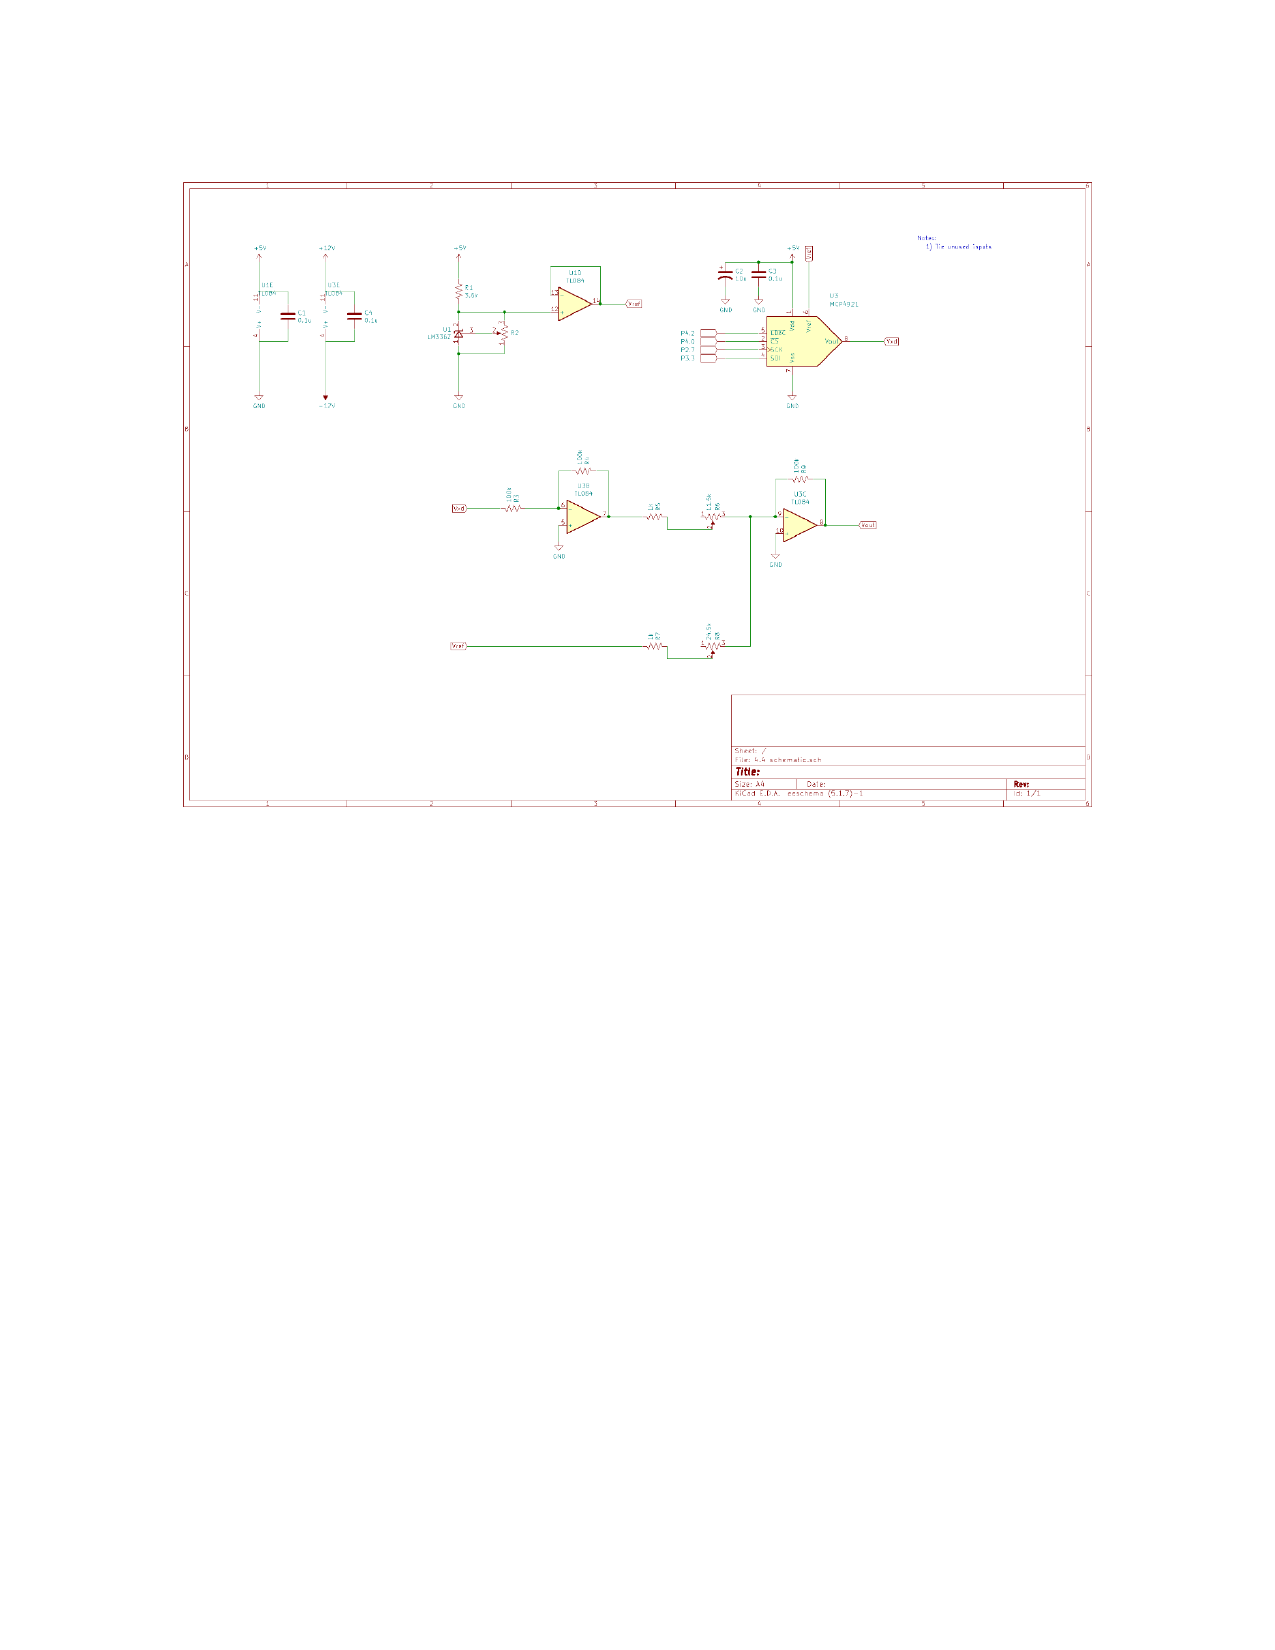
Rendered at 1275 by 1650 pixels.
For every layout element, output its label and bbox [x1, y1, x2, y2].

picture [150, 150, 1124, 839]
